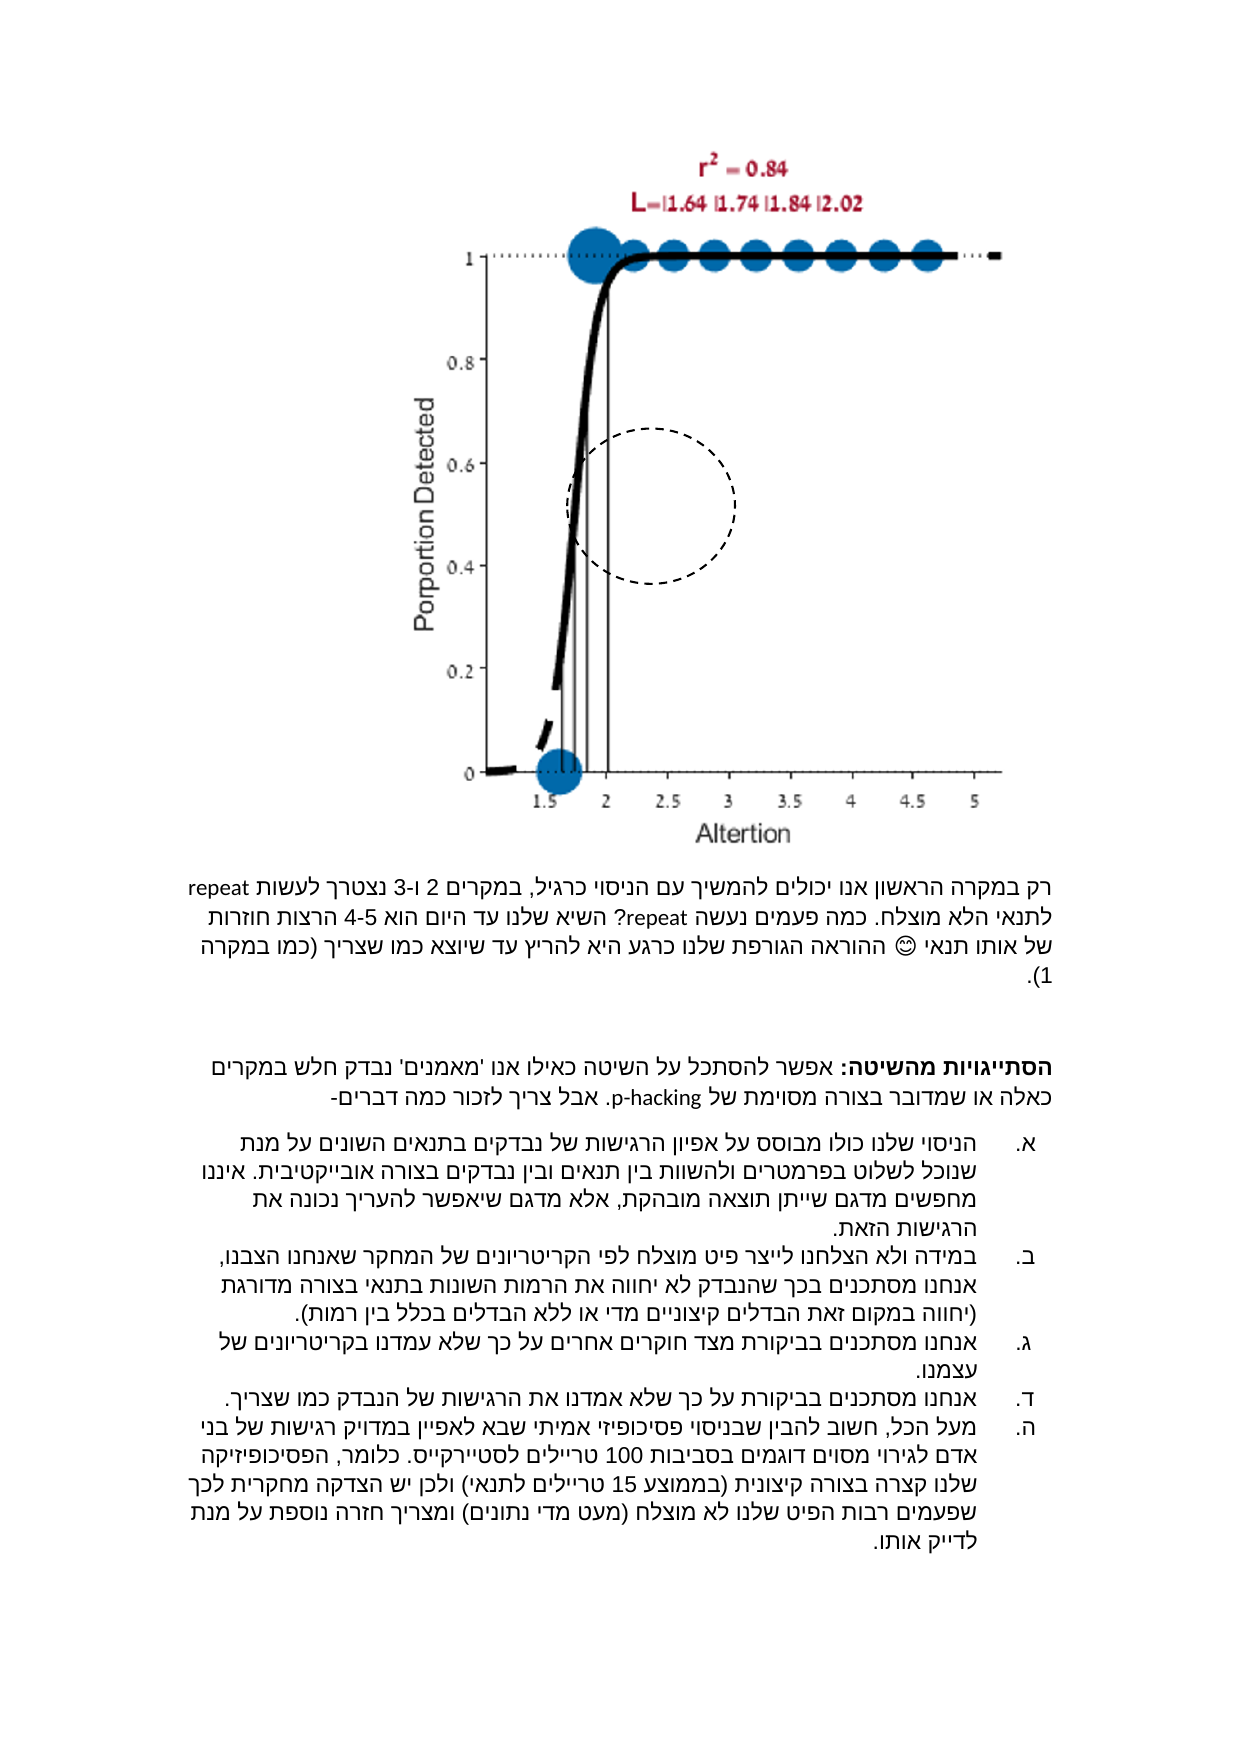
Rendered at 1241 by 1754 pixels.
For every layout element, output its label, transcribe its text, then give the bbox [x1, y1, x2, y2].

list אנחנו מסתכנים בביקורת על כך שלא אמדנו את הרגישות של הנבדק כמו שצריך. [187, 1385, 1015, 1412]
picture [330, 150, 1053, 855]
text רק במקרה הראשון אנו יכולים להמשיך עם הניסוי כרגיל, במקרים 2 ו-3 נצטרך לעשות repeat לתנאי הלא מוצלח. כמה פעמים נעשה repeat? השיא שלנו עד היום הוא 4-5 הרצות חוזרות של אותו תנאי ההוראה הגורפת שלנו כרגע היא להריץ עד שיוצא כמו שצריך (כמו במקרה 1). [187, 873, 1053, 988]
list אנחנו מסתכנים בביקורת מצד חוקרים אחרים על כך שלא עמדנו בקריטריונים של עצמנו. [187, 1328, 1015, 1383]
list הניסוי שלנו כולו מבוסס על אפיון הרגישות של נבדקים בתנאים השונים על מנת שנוכל לשלוט בפרמטרים ולהשוות בין תנאים ובין נבדקים בצורה אובייקטיבית. איננו מחפשים מדגם שייתן תוצאה מובהקת, אלא מדגם שיאפשר להעריך נכונה את הרגישות הזאת. [187, 1129, 1015, 1241]
list במידה ולא הצלחנו לייצר פיט מוצלח לפי הקריטריונים של המחקר שאנחנו הצבנו, אנחנו מסתכנים בכך שהנבדק לא יחווה את הרמות השונות בתנאי בצורה מדורגת (יחווה במקום זאת הבדלים קיצוניים מדי או ללא הבדלים בכלל בין רמות). [187, 1243, 1015, 1326]
text הסתייגויות מהשיטה: אפשר להסתכל על השיטה כאילו אנו 'מאמנים' נבדק חלש במקרים כאלה או שמדובר בצורה מסוימת של p-hacking. אבל צריך לזכור כמה דברים- [187, 1054, 1053, 1111]
list מעל הכל, חשוב להבין שבניסוי פסיכופיזי אמיתי שבא לאפיין במדויק רגישות של בני אדם לגירוי מסוים דוגמים בסביבות 100 טריילים לסטיירקייס. כלומר, הפסיכופיזיקה שלנו קצרה בצורה קיצונית (בממוצע 15 טריילים לתנאי) ולכן יש הצדקה מחקרית לכך שפעמים רבות הפיט שלנו לא מוצלח (מעט מדי נתונים) ומצריך חזרה נוספת על מנת לדייק אותו. [187, 1414, 1015, 1554]
